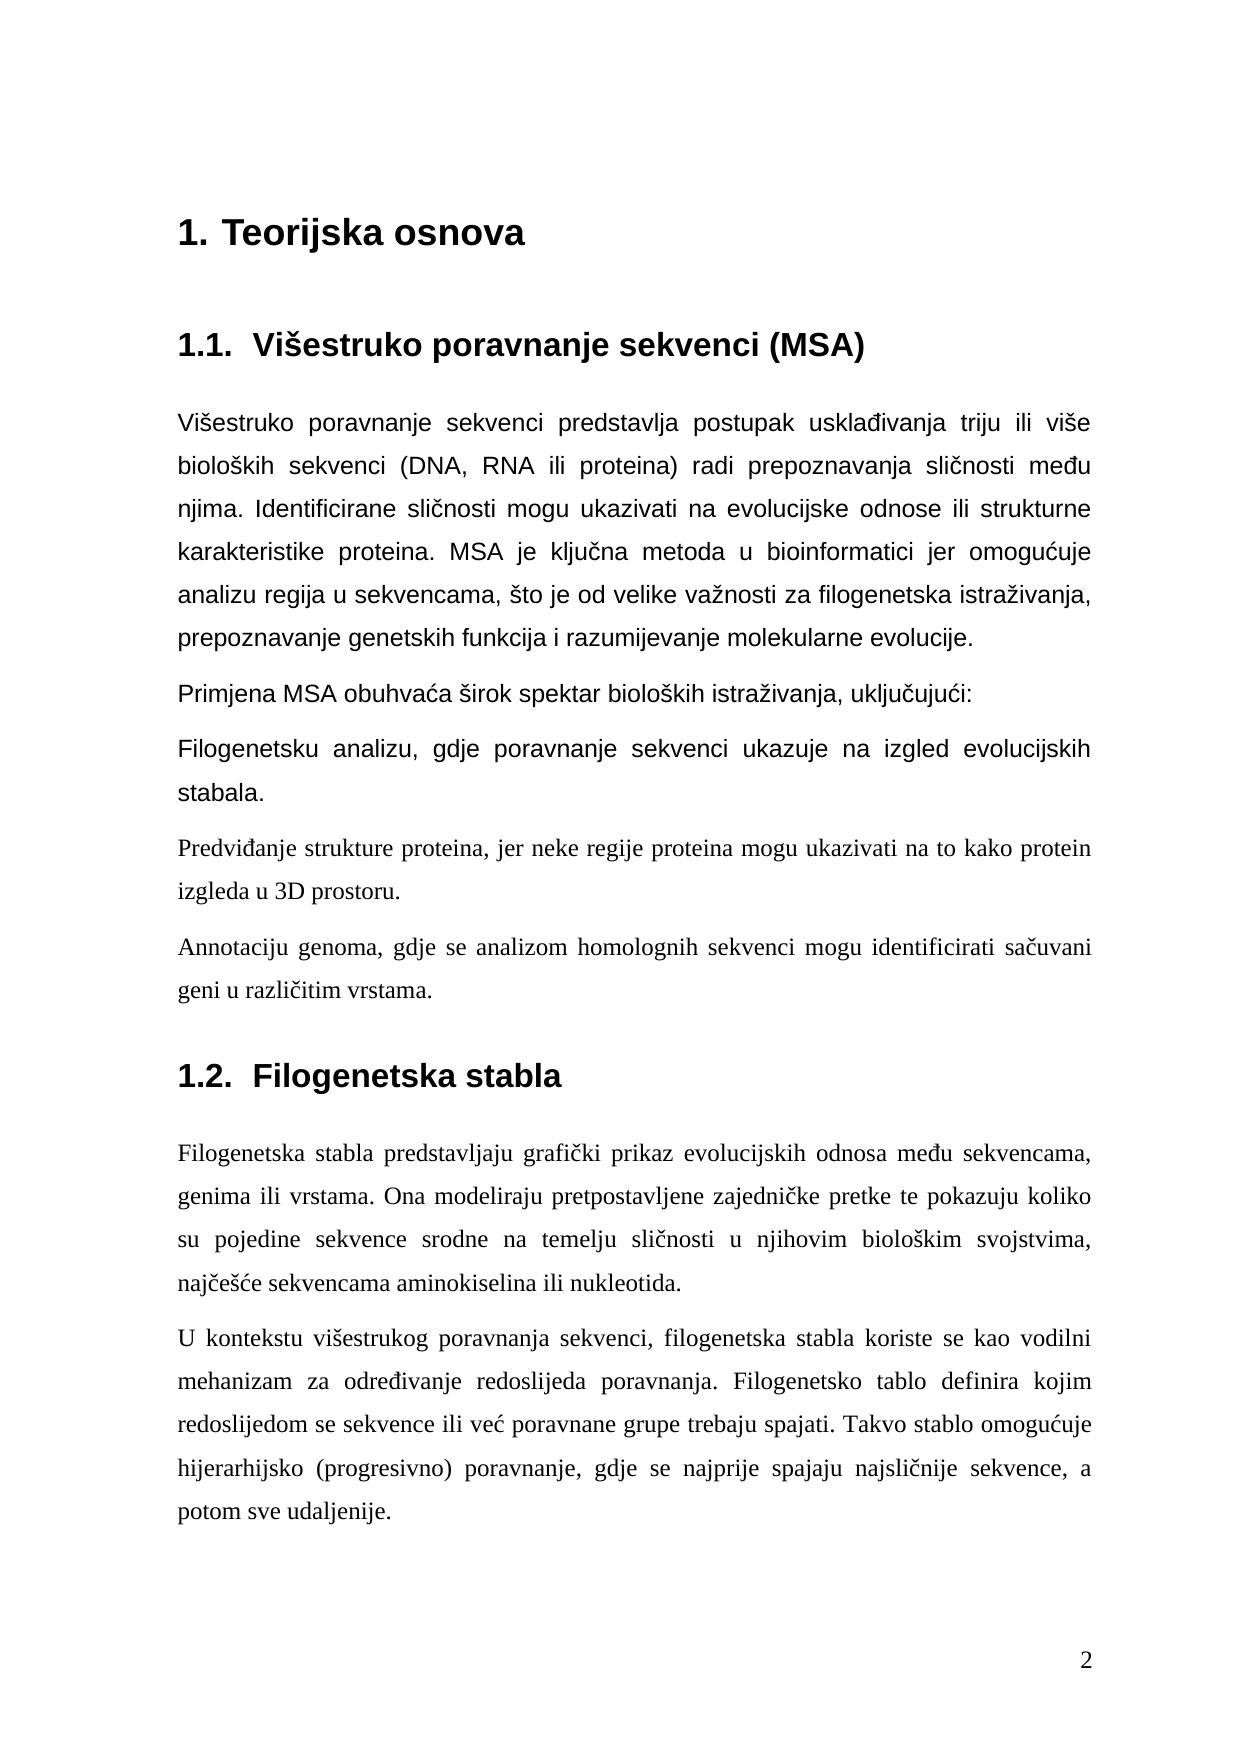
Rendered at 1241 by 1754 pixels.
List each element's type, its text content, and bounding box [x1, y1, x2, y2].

text Annotaciju genoma, gdje se analizom homolognih sekvenci mogu identificirati sačuvani geni u različitim vrstama. [177, 932, 1092, 1004]
text Višestruko poravnanje sekvenci predstavlja postupak usklađivanja triju ili više bioloških sekvenci (DNA, RNA ili proteina) radi prepoznavanja sličnosti među njima. Identificirane sličnosti mogu ukazivati na evolucijske odnose ili strukturne karakteristike proteina. MSA je ključna metoda u bioinformatici jer omogućuje analizu regija u sekvencama, što je od velike važnosti za filogenetska istraživanja, prepoznavanje genetskih funkcija i razumijevanje molekularne evolucije. [177, 407, 1092, 652]
subtitle Teorijska osnova [177, 210, 1092, 253]
subtitle Filogenetska stabla [177, 1056, 1092, 1094]
text Primjena MSA obuhvaća širok spektar bioloških istraživanja, uključujući: [177, 679, 1092, 707]
text U kontekstu višestrukog poravnanja sekvenci, filogenetska stabla koriste se kao vodilni mehanizam za određivanje redoslijeda poravnanja. Filogenetsko tablo definira kojim redoslijedom se sekvence ili već poravnane grupe trebaju spajati. Takvo stablo omogućuje hijerarhijsko (progresivno) poravnanje, gdje se najprije spajaju najsličnije sekvence, a potom sve udaljenije. [177, 1323, 1092, 1524]
text Predviđanje strukture proteina, jer neke regije proteina mogu ukazivati na to kako protein izgleda u 3D prostoru. [177, 833, 1092, 905]
text Filogenetska stabla predstavljaju grafički prikaz evolucijskih odnosa među sekvencama, genima ili vrstama. Ona modeliraju pretpostavljene zajedničke pretke te pokazuju koliko su pojedine sekvence srodne na temelju sličnosti u njihovim biološkim svojstvima, najčešće sekvencama aminokiselina ili nukleotida. [177, 1138, 1092, 1296]
subtitle Višestruko poravnanje sekvenci (MSA) [177, 325, 1092, 363]
text Filogenetsku analizu, gdje poravnanje sekvenci ukazuje na izgled evolucijskih stabala. [177, 734, 1092, 806]
